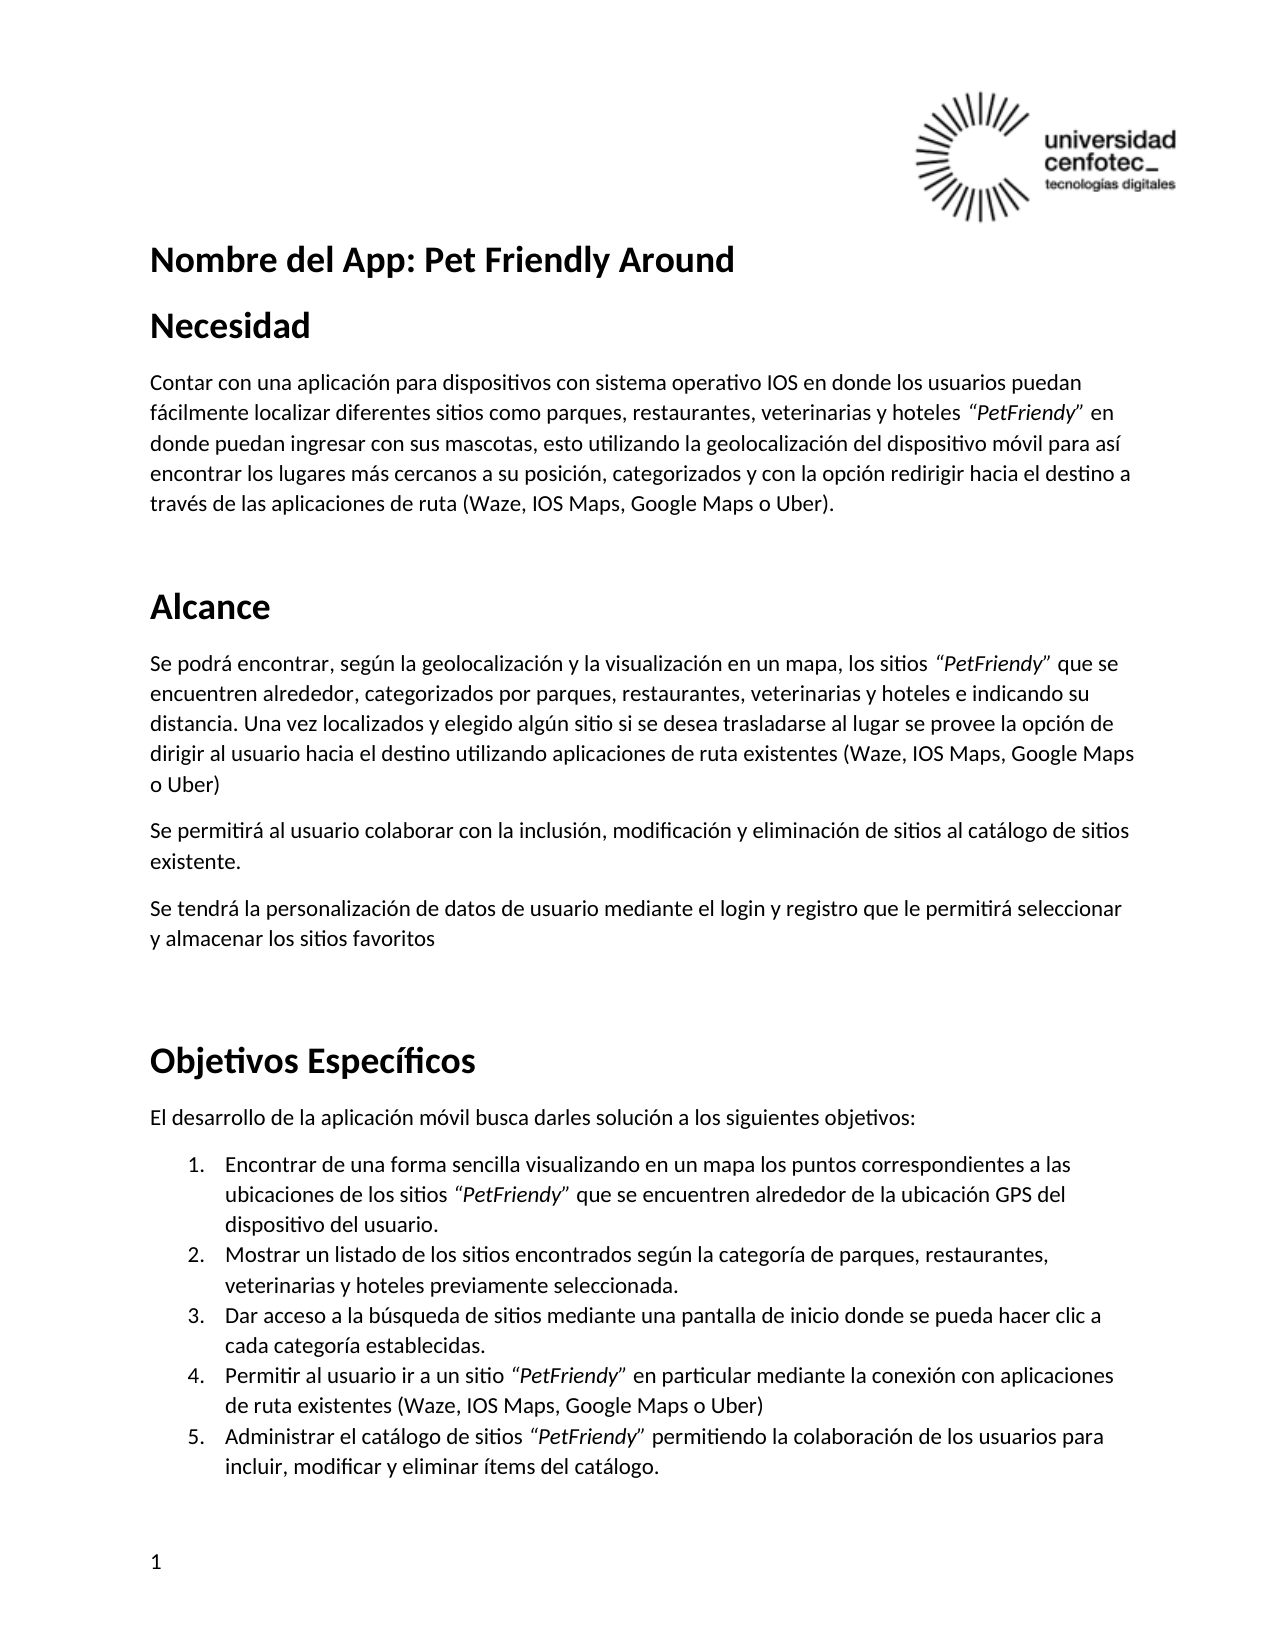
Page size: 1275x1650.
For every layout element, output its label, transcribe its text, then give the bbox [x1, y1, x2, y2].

text Alcance [150, 583, 1137, 629]
text Se tendrá la personalización de datos de usuario mediante el login y registro que le permitirá seleccionar y almacenar los sitios favoritos [150, 894, 1137, 952]
text Nombre del App: Pet Friendly Around [150, 236, 1137, 282]
list Permitir al usuario ir a un sitio “PetFriendy” en particular mediante la conexión con aplicaciones de ruta existentes (Waze, IOS Maps, Google Maps o Uber) [187, 1361, 1137, 1420]
list Administrar el catálogo de sitios “PetFriendy” permitiendo la colaboración de los usuarios para incluir, modificar y eliminar ítems del catálogo. [187, 1422, 1137, 1480]
text Contar con una aplicación para dispositivos con sistema operativo IOS en donde los usuarios puedan fácilmente localizar diferentes sitios como parques, restaurantes, veterinarias y hoteles “PetFriendy” en donde puedan ingresar con sus mascotas, esto utilizando la geolocalización del dispositivo móvil para así encontrar los lugares más cercanos a su posición, categorizados y con la opción redirigir hacia el destino a través de las aplicaciones de ruta (Waze, IOS Maps, Google Maps o Uber). [150, 368, 1137, 517]
list Encontrar de una forma sencilla visualizando en un mapa los puntos correspondientes a las ubicaciones de los sitios “PetFriendy” que se encuentren alrededor de la ubicación GPS del dispositivo del usuario. [187, 1150, 1137, 1238]
text Necesidad [150, 302, 1137, 348]
text El desarrollo de la aplicación móvil busca darles solución a los siguientes objetivos: [150, 1103, 1137, 1131]
text Se permitirá al usuario colaborar con la inclusión, modificación y eliminación de sitios al catálogo de sitios existente. [150, 817, 1137, 875]
picture [898, 75, 1228, 236]
list Mostrar un listado de los sitios encontrados según la categoría de parques, restaurantes, veterinarias y hoteles previamente seleccionada. [187, 1241, 1137, 1299]
text Objetivos Específicos [150, 1037, 1137, 1083]
text Se podrá encontrar, según la geolocalización y la visualización en un mapa, los sitios “PetFriendy” que se encuentren alrededor, categorizados por parques, restaurantes, veterinarias y hoteles e indicando su distancia. Una vez localizados y elegido algún sitio si se desea trasladarse al lugar se provee la opción de dirigir al usuario hacia el destino utilizando aplicaciones de ruta existentes (Waze, IOS Maps, Google Maps o Uber) [150, 649, 1137, 798]
list Dar acceso a la búsqueda de sitios mediante una pantalla de inicio donde se pueda hacer clic a cada categoría establecidas. [187, 1301, 1137, 1359]
